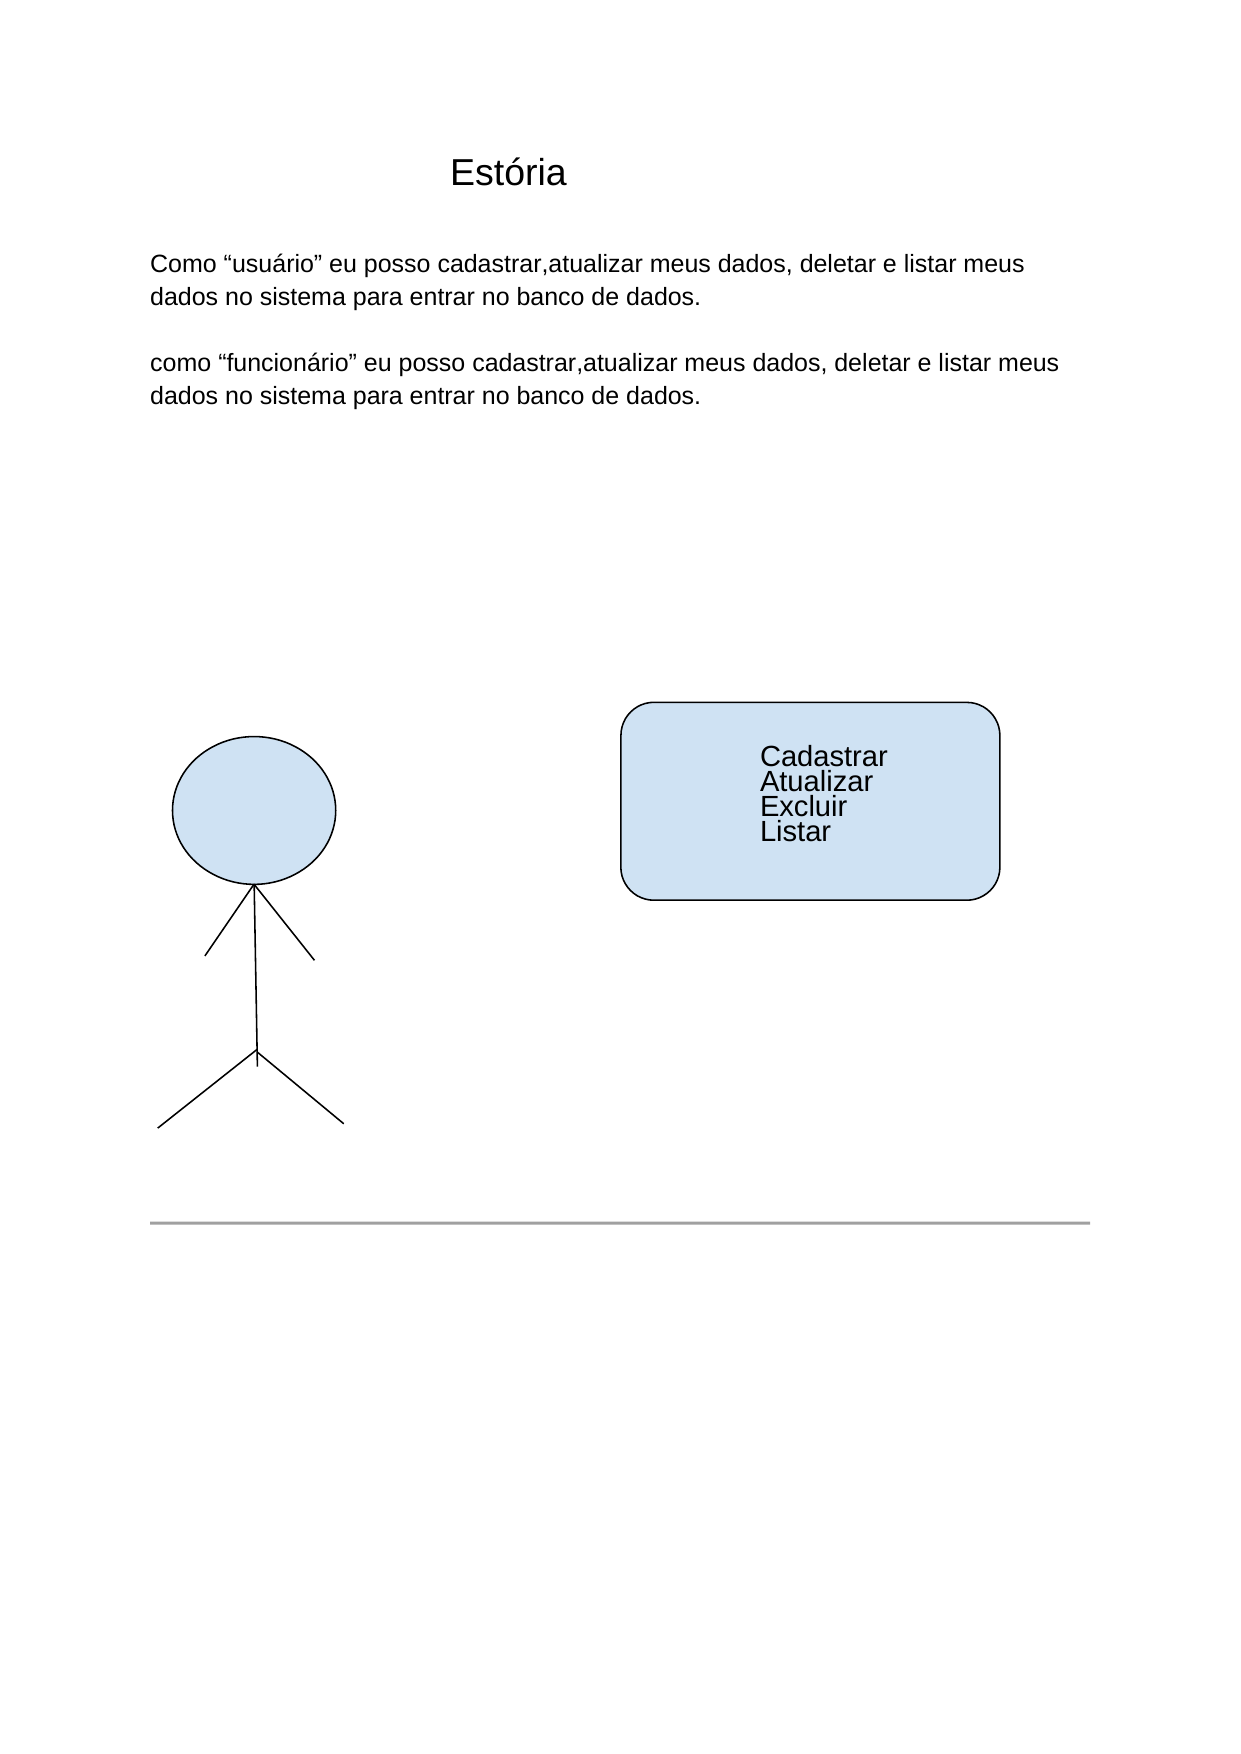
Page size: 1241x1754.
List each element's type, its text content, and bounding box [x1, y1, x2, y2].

text Como “usuário” eu posso cadastrar,atualizar meus dados, deletar e listar meus dados no sistema para entrar no banco de dados. [150, 249, 1090, 311]
text Estória [450, 150, 1090, 193]
text como “funcionário” eu posso cadastrar,atualizar meus dados, deletar e listar meus dados no sistema para entrar no banco de dados. [150, 348, 1090, 410]
